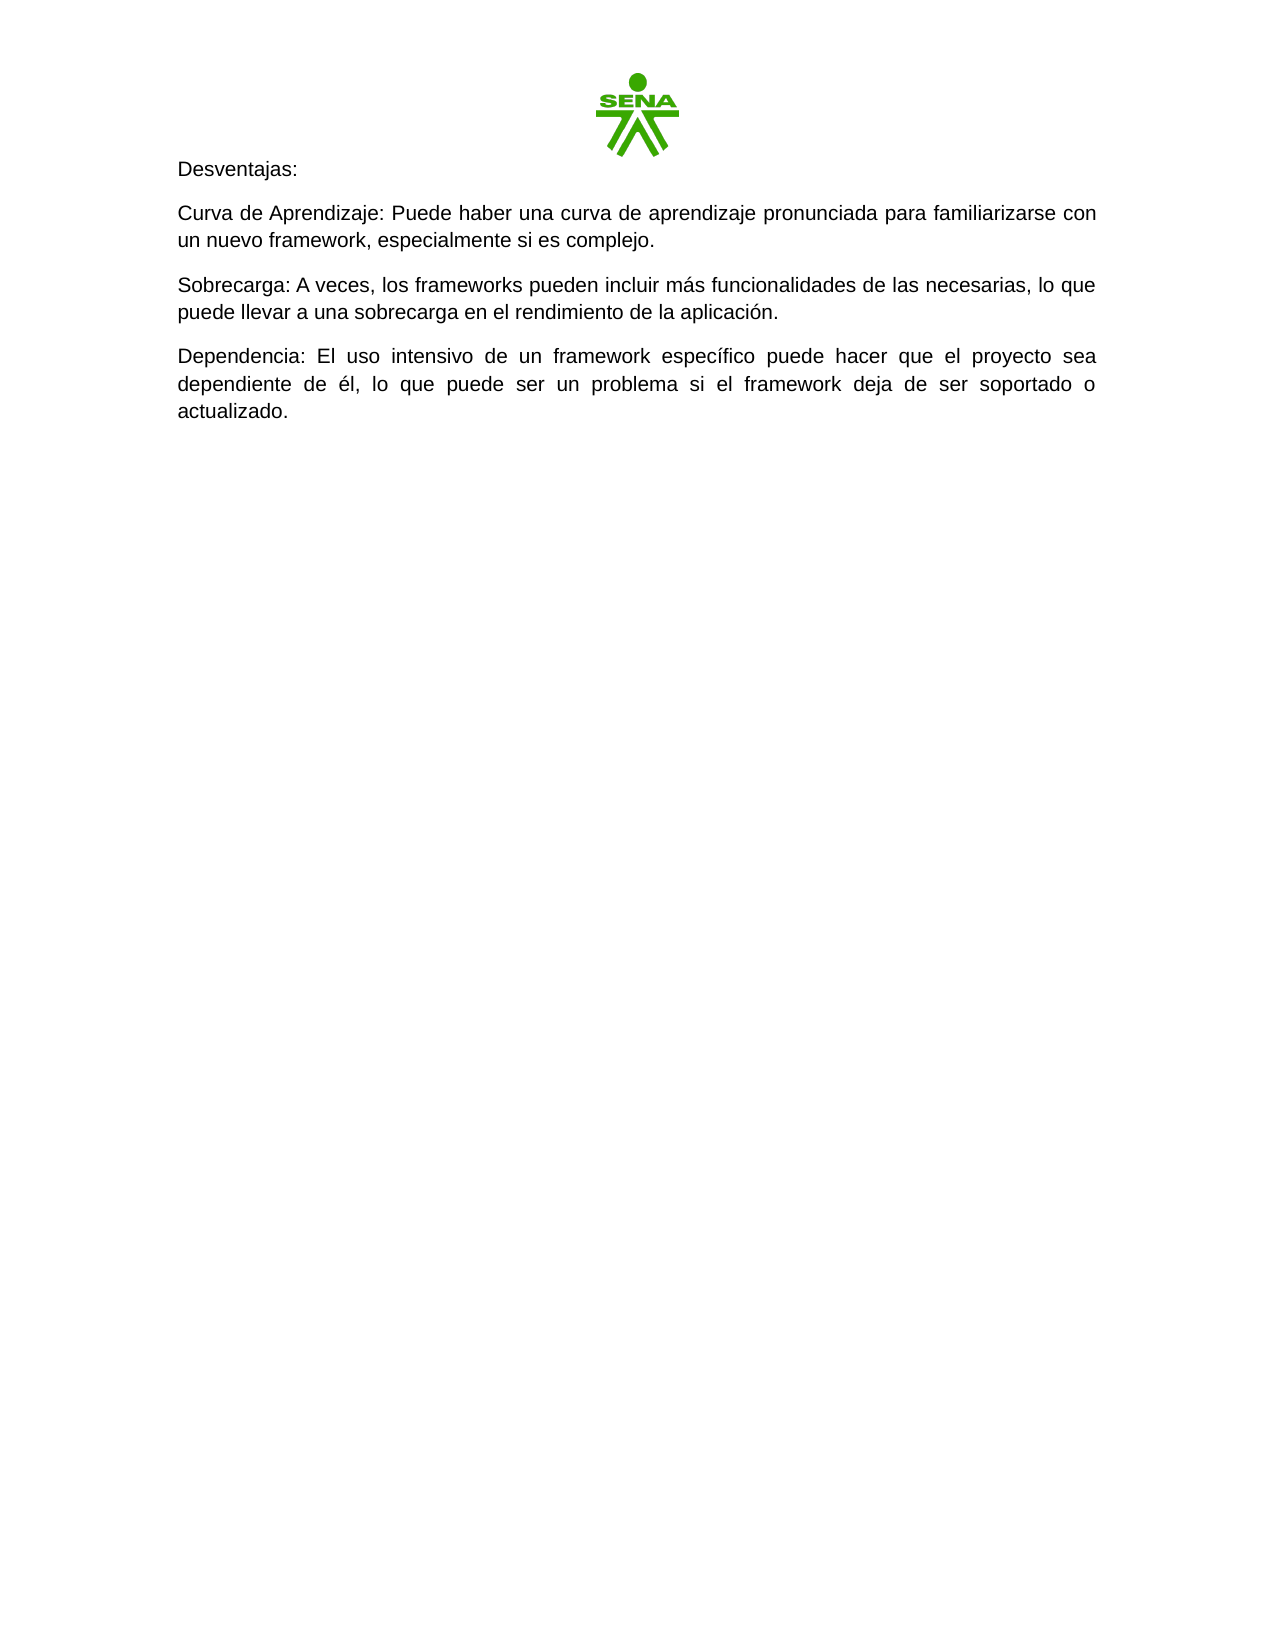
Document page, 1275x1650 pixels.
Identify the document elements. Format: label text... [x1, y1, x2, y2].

picture [596, 73, 679, 157]
text Desventajas: [177, 157, 1098, 181]
text Dependencia: El uso intensivo de un framework específico puede hacer que el proyecto sea dependiente de él, lo que puede ser un problema si el framework deja de ser soportado o actualizado. [177, 344, 1098, 423]
text Curva de Aprendizaje: Puede haber una curva de aprendizaje pronunciada para familiarizarse con un nuevo framework, especialmente si es complejo. [177, 201, 1098, 252]
text Sobrecarga: A veces, los frameworks pueden incluir más funcionalidades de las necesarias, lo que puede llevar a una sobrecarga en el rendimiento de la aplicación. [177, 272, 1098, 324]
